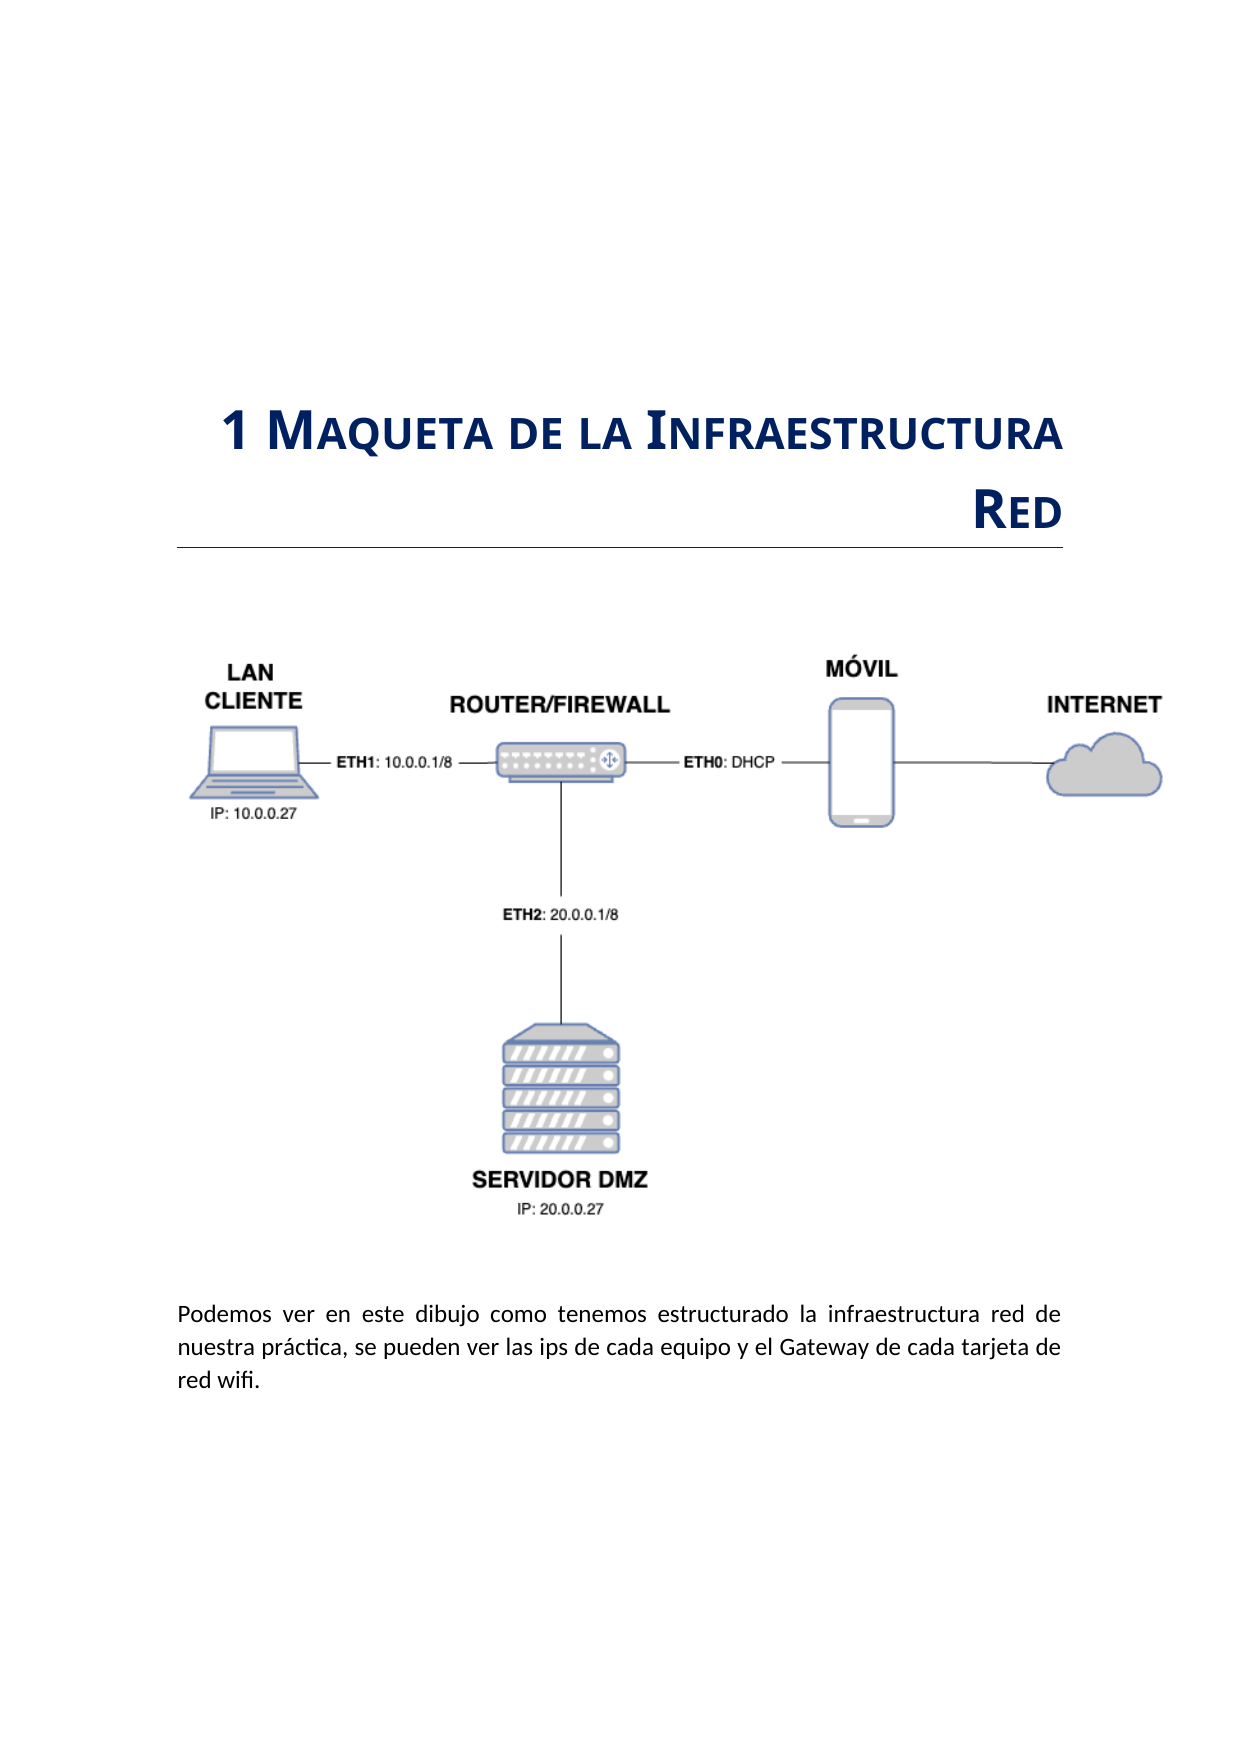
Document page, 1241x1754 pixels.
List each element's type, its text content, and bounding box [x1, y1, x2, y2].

picture [177, 641, 1223, 1230]
text Podemos ver en este dibujo como tenemos estructurado la infraestructura red de nuestra práctica, se pueden ver las ips de cada equipo y el Gateway de cada tarjeta de red wifi. [177, 1298, 1063, 1394]
subtitle Maqueta de la Infraestructura Red [177, 391, 1063, 547]
